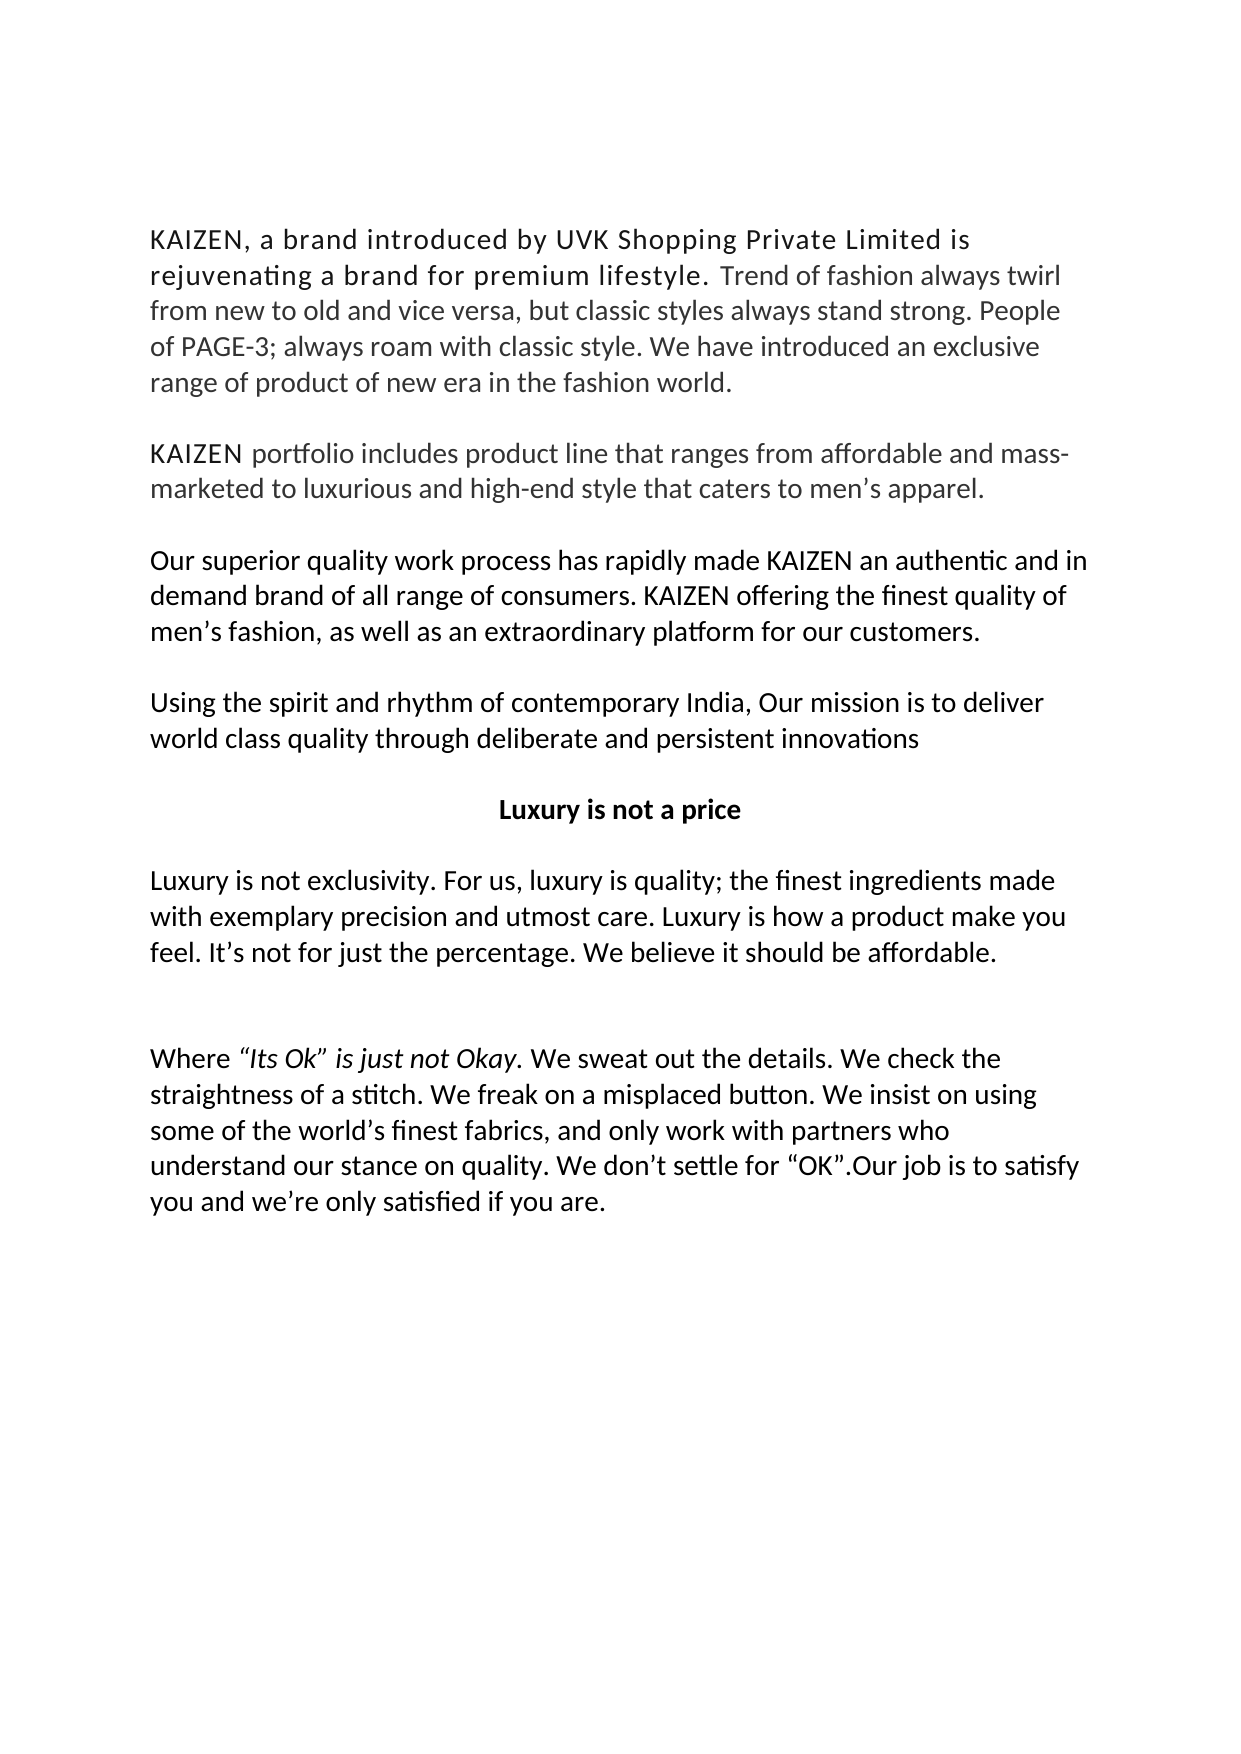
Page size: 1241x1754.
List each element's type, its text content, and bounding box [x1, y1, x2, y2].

text Luxury is not exclusivity. For us, luxury is quality; the finest ingredients made with exemplary precision and utmost care. Luxury is how a product make you feel. It’s not for just the percentage. We believe it should be affordable. [150, 862, 1090, 969]
text Luxury is not a price [150, 791, 1090, 827]
text Where “Its Ok” is just not Okay. We sweat out the details. We check the straightness of a stitch. We freak on a misplaced button. We insist on using some of the world’s finest fabrics, and only work with partners who understand our stance on quality. We don’t settle for “OK”.Our job is to satisfy you and we’re only satisfied if you are. [150, 1041, 1090, 1219]
text Our superior quality work process has rapidly made KAIZEN an authentic and in demand brand of all range of consumers. KAIZEN offering the finest quality of men’s fashion, as well as an extraordinary platform for our customers. [150, 542, 1090, 649]
text Using the spirit and rhythm of contemporary India, Our mission is to deliver world class quality through deliberate and persistent innovations [150, 684, 1090, 756]
text KAIZEN, a brand introduced by UVK Shopping Private Limited is rejuvenating a brand for premium lifestyle. Trend of fashion always twirl from new to old and vice versa, but classic styles always stand strong. People of PAGE-3; always roam with classic style. We have introduced an exclusive range of product of new era in the fashion world. [150, 221, 1090, 399]
